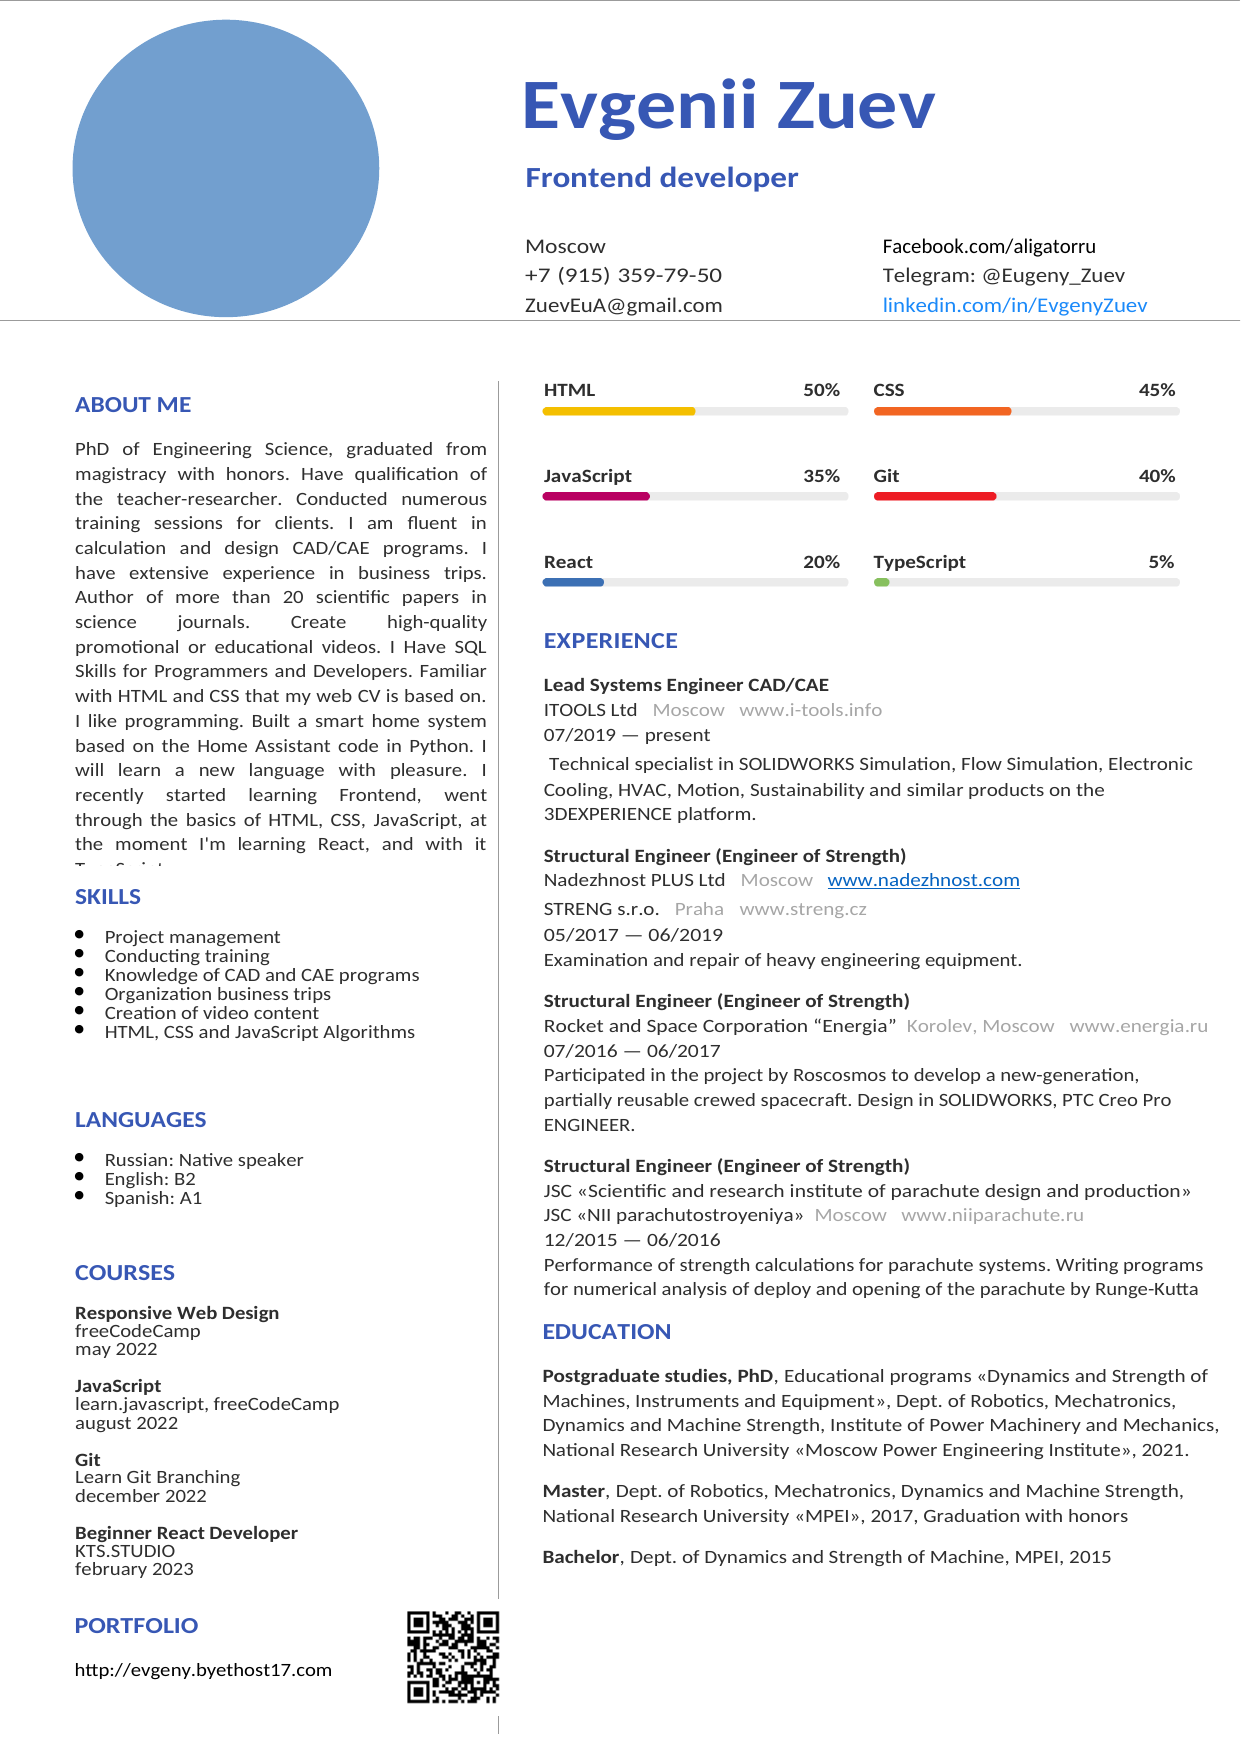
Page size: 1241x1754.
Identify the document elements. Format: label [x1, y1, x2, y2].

picture [395, 1599, 512, 1716]
picture [539, 394, 1187, 598]
